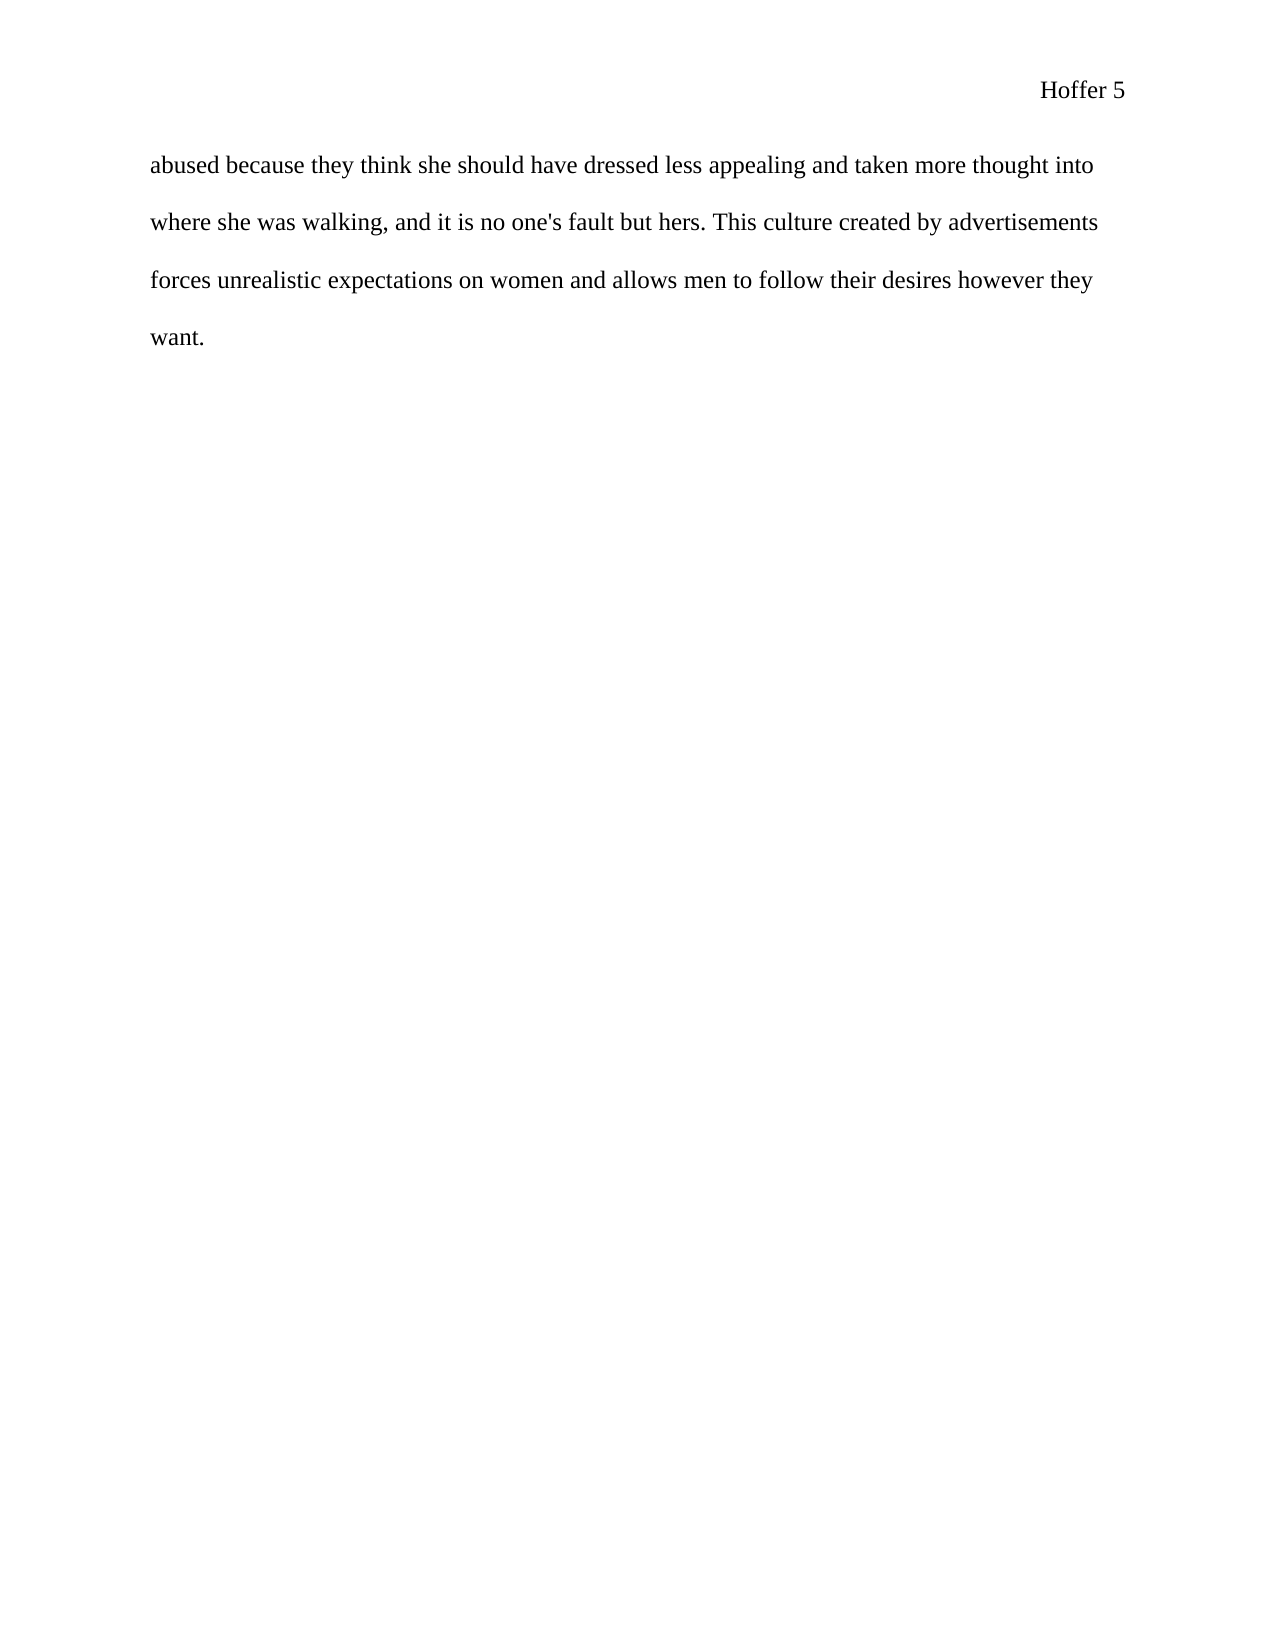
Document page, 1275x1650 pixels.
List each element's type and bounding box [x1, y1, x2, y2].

text [150, 150, 1125, 351]
